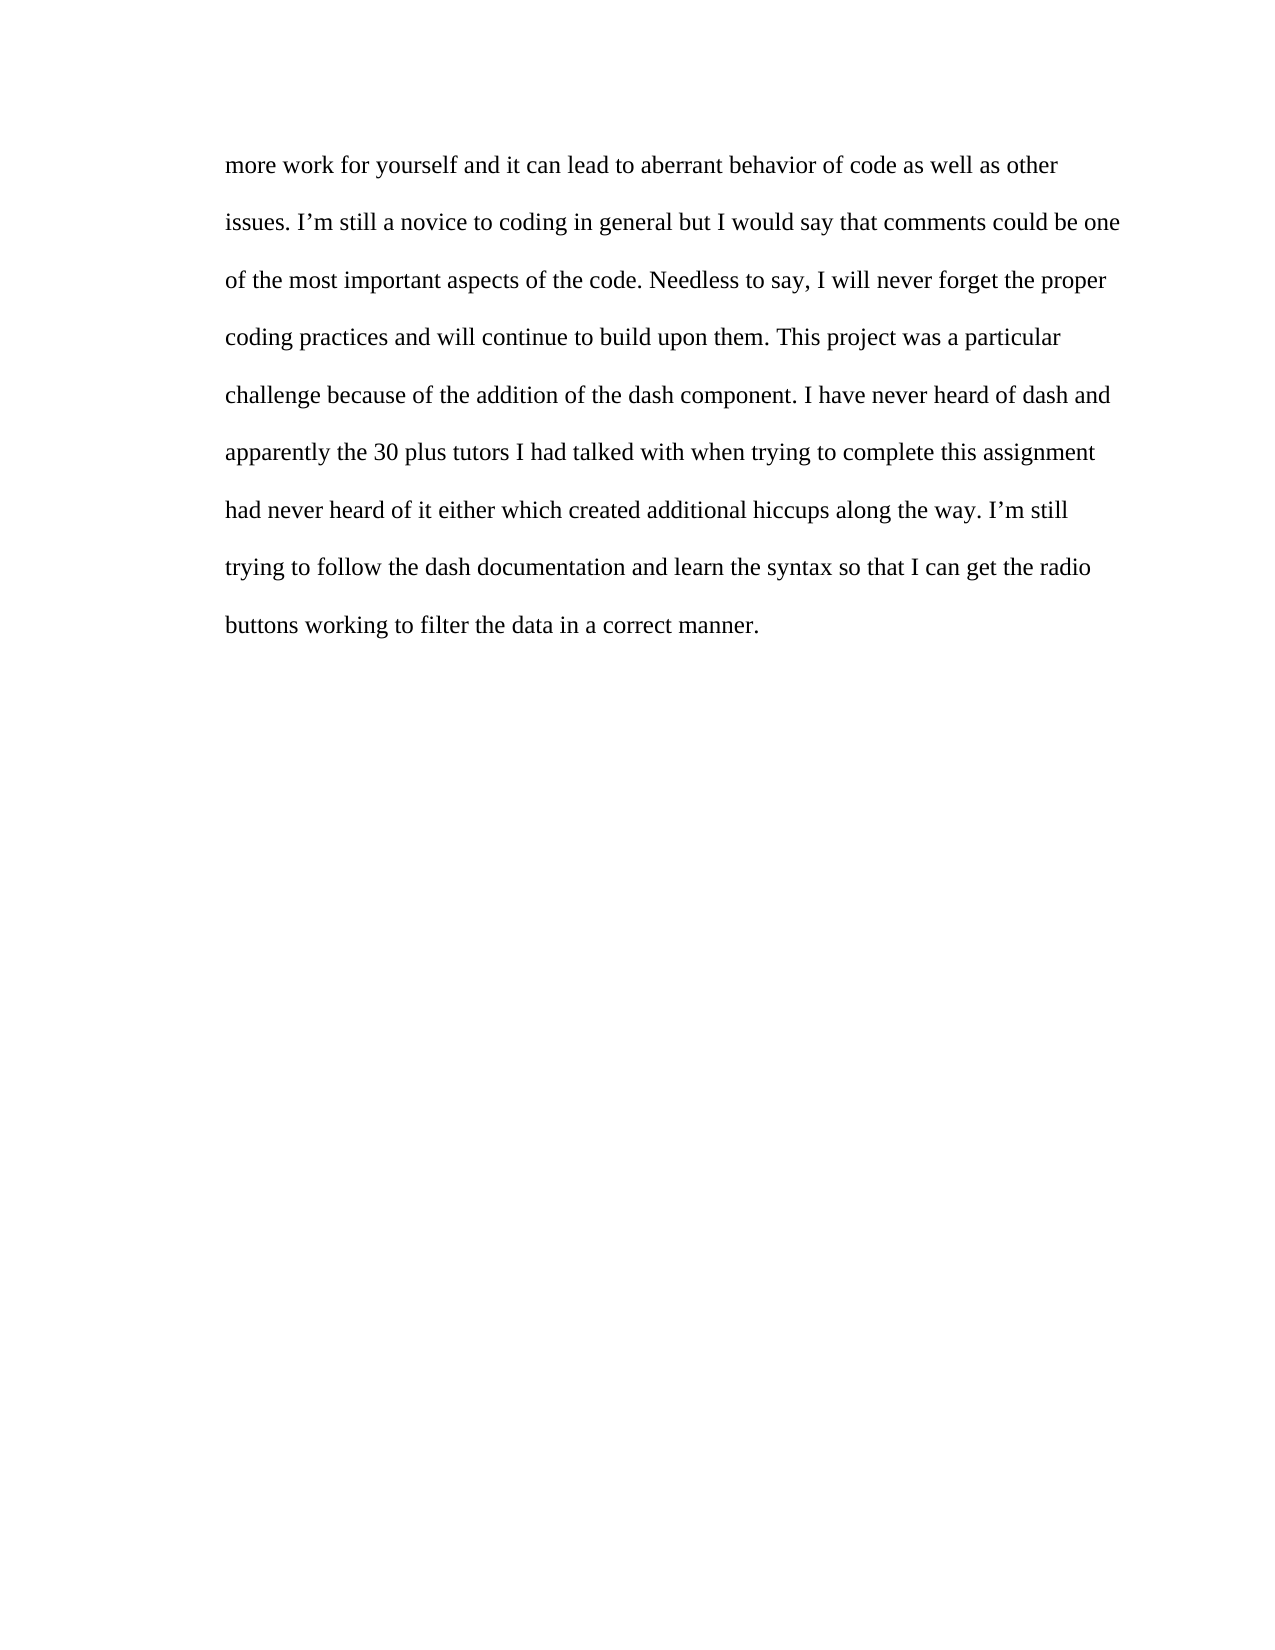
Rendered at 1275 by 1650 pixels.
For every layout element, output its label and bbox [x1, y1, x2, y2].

list [225, 150, 1125, 639]
